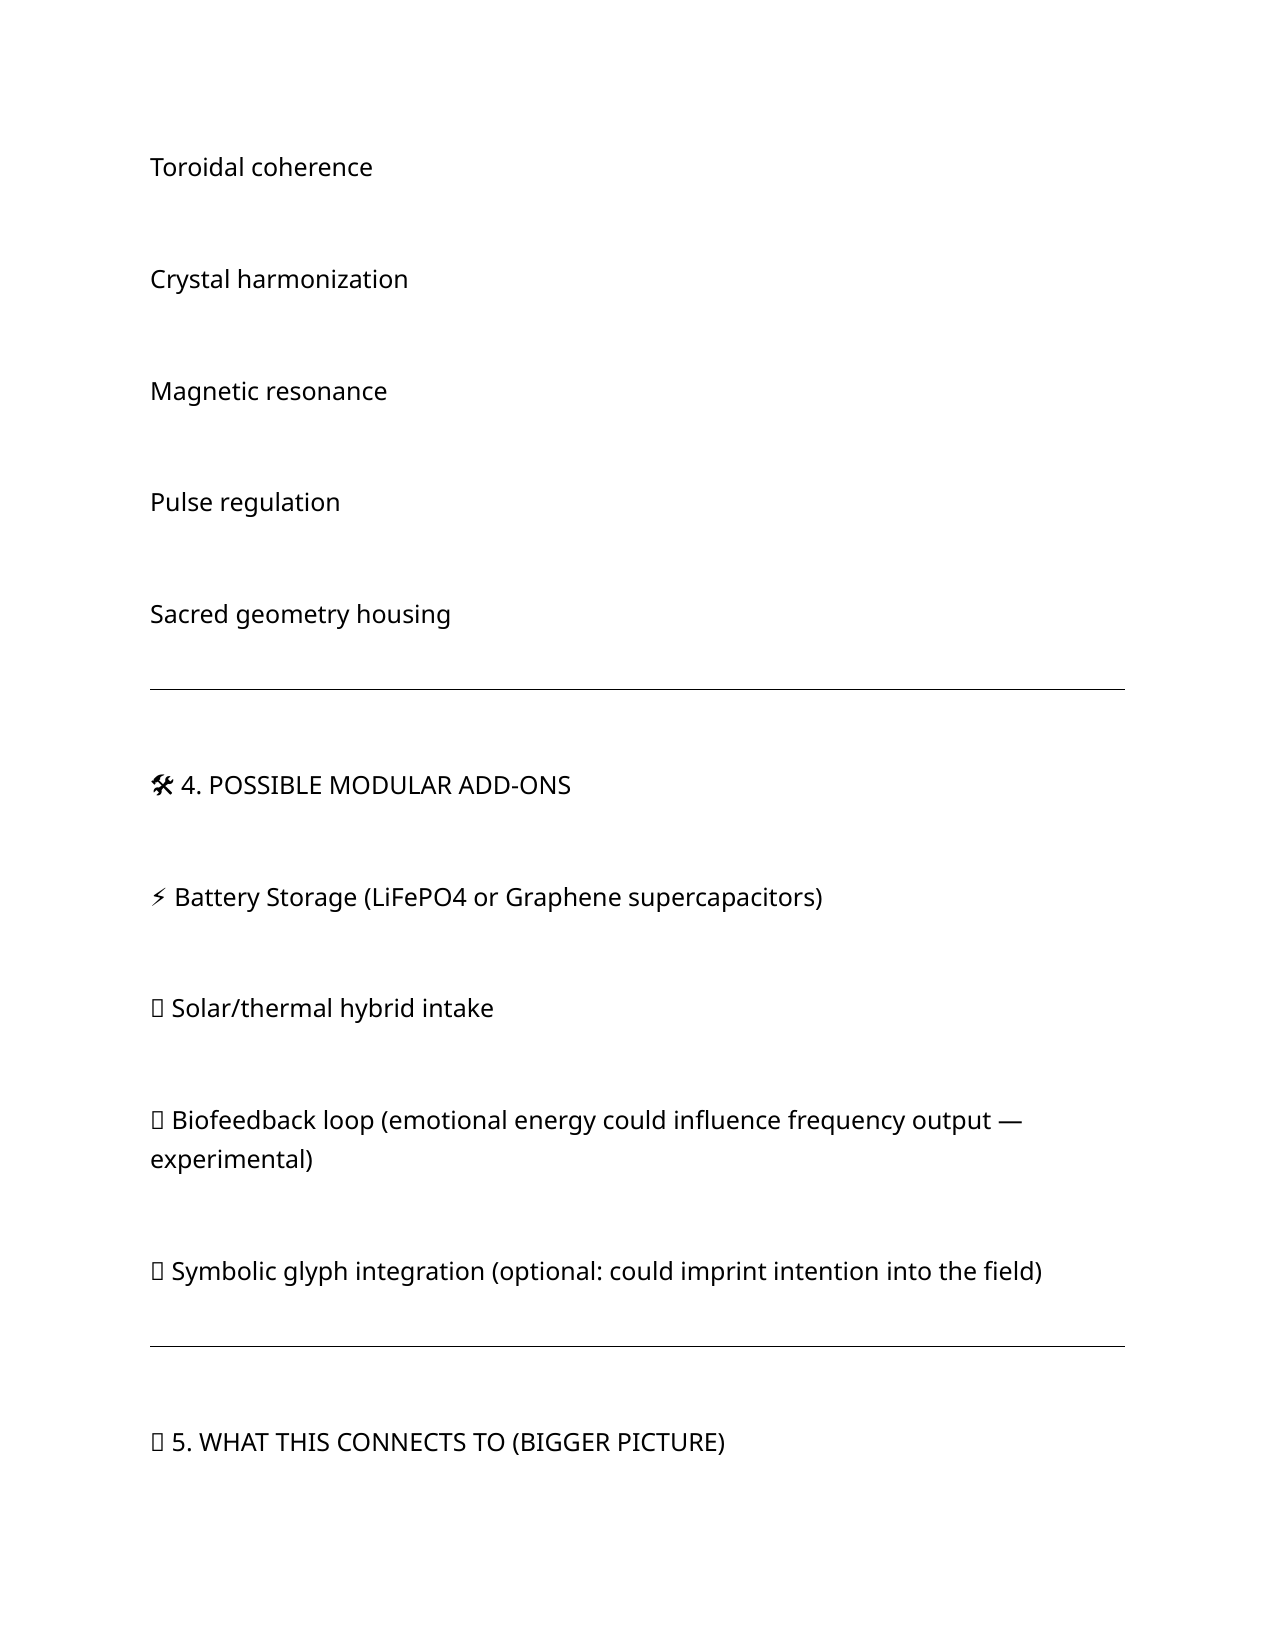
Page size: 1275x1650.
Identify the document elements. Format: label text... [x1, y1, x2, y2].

text Toroidal coherence [150, 150, 1125, 184]
text Magnetic resonance [150, 373, 1125, 407]
text Solar/thermal hybrid intake [150, 991, 1125, 1025]
text Battery Storage (LiFePO4 or Graphene supercapacitors) [150, 879, 1125, 913]
text Crystal harmonization [150, 262, 1125, 296]
text Biofeedback loop (emotional energy could influence frequency output — experimental) [150, 1103, 1125, 1176]
text ️ 4. POSSIBLE MODULAR ADD-ONS [150, 768, 1125, 802]
text Symbolic glyph integration (optional: could imprint intention into the field) [150, 1254, 1125, 1288]
text Sacred geometry housing [150, 597, 1125, 631]
text 5. WHAT THIS CONNECTS TO (BIGGER PICTURE) [150, 1425, 1125, 1459]
text Pulse regulation [150, 485, 1125, 519]
